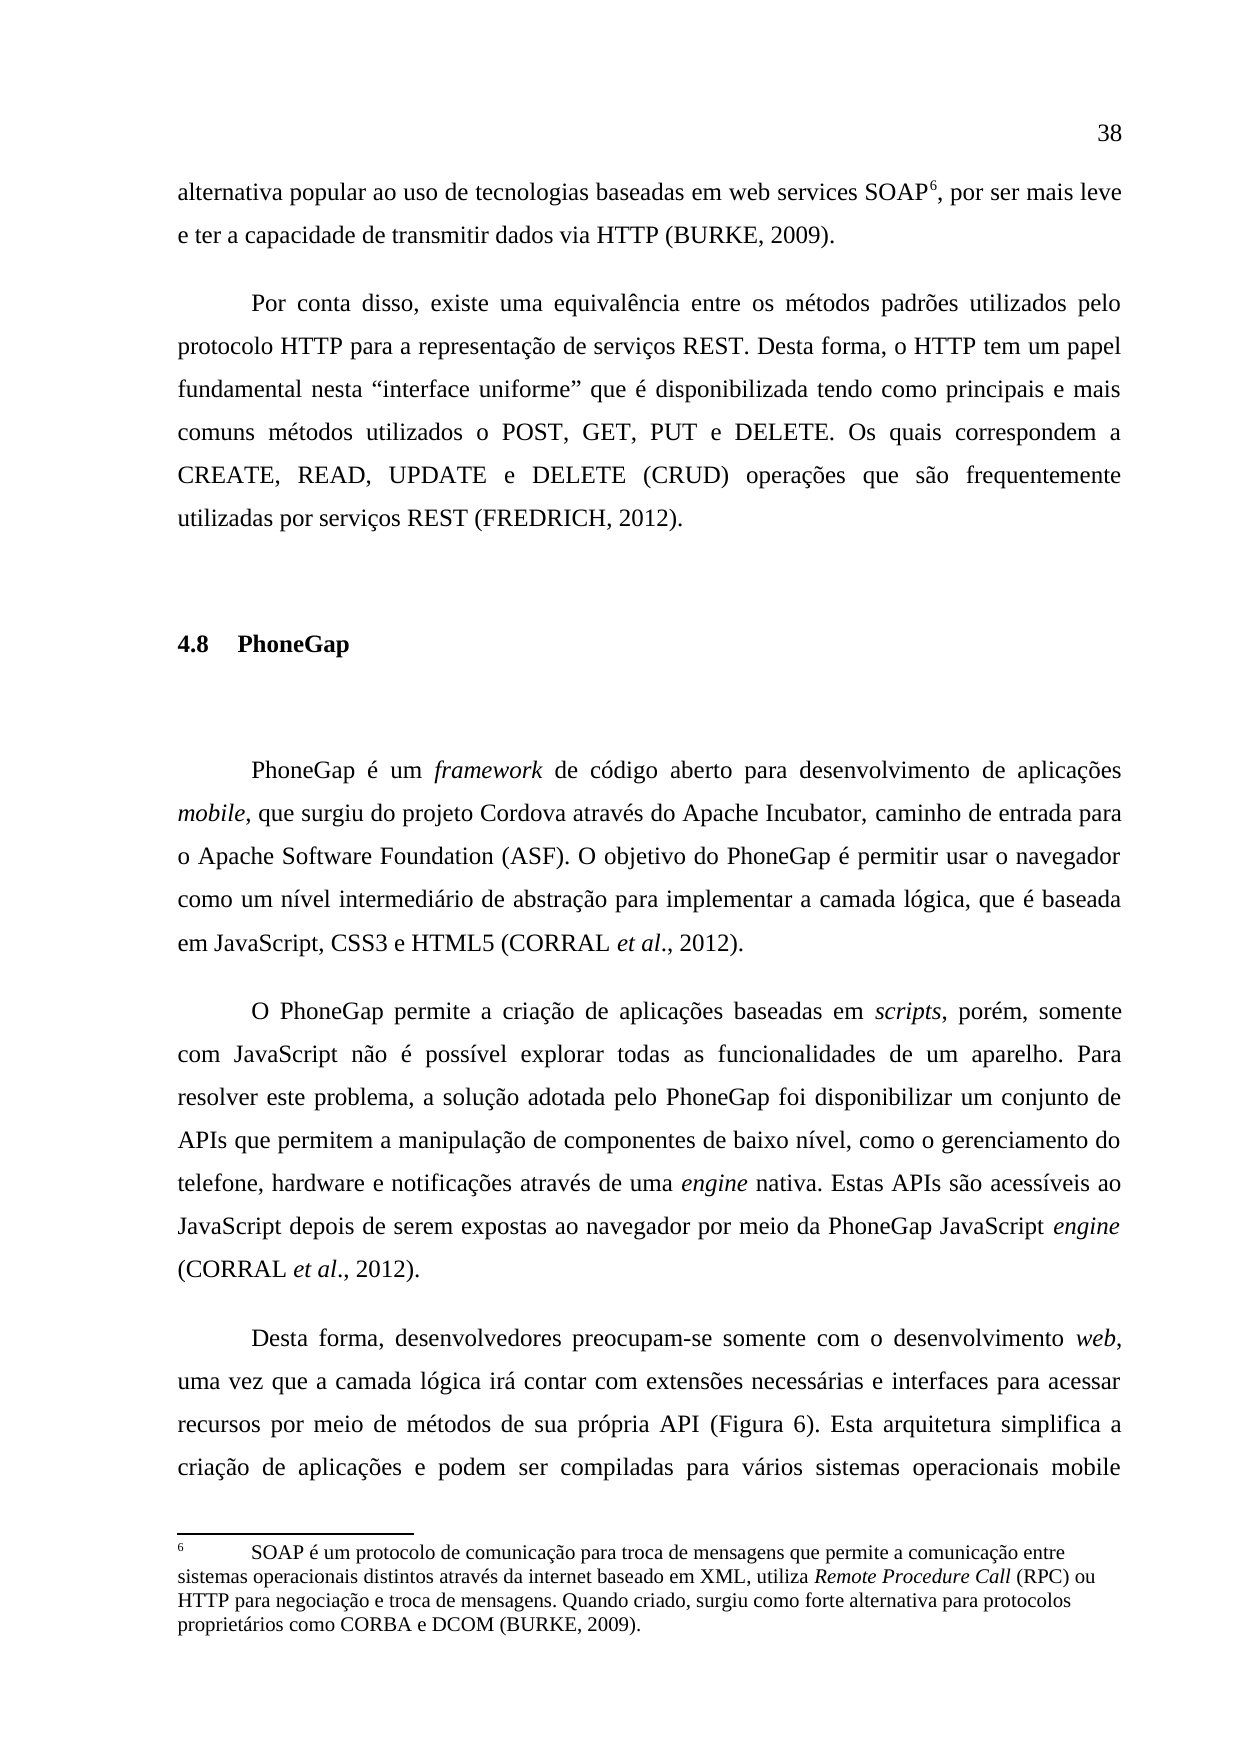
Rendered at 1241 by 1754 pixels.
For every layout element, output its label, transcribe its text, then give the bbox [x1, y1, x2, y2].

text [177, 177, 1122, 248]
text O PhoneGap permite a criação de aplicações baseadas em scripts, porém, somente com JavaScript não é possível explorar todas as funcionalidades de um aparelho. Para resolver este problema, a solução adotada pelo PhoneGap foi disponibilizar um conjunto de APIs que permitem a manipulação de componentes de baixo nível, como o gerenciamento do telefone, hardware e notificações através de uma engine nativa. Estas APIs são acessíveis ao JavaScript depois de serem expostas ao navegador por meio da PhoneGap JavaScript engine (CORRAL et al., 2012). [177, 996, 1122, 1283]
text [177, 1323, 1122, 1481]
text PhoneGap é um framework de código aberto para desenvolvimento de aplicações mobile, que surgiu do projeto Cordova através do Apache Incubator, caminho de entrada para o Apache Software Foundation (ASF). O objetivo do PhoneGap é permitir usar o navegador como um nível intermediário de abstração para implementar a camada lógica, que é baseada em JavaScript, CSS3 e HTML5 (CORRAL et al., 2012). [177, 755, 1122, 956]
text Por conta disso, existe uma equivalência entre os métodos padrões utilizados pelo protocolo HTTP para a representação de serviços REST. Desta forma, o HTTP tem um papel fundamental nesta “interface uniforme” que é disponibilizada tendo como principais e mais comuns métodos utilizados o POST, GET, PUT e DELETE. Os quais correspondem a CREATE, READ, UPDATE e DELETE (CRUD) operações que são frequentemente utilizadas por serviços REST (FREDRICH, 2012). [177, 288, 1122, 532]
list PhoneGap [177, 629, 1122, 658]
